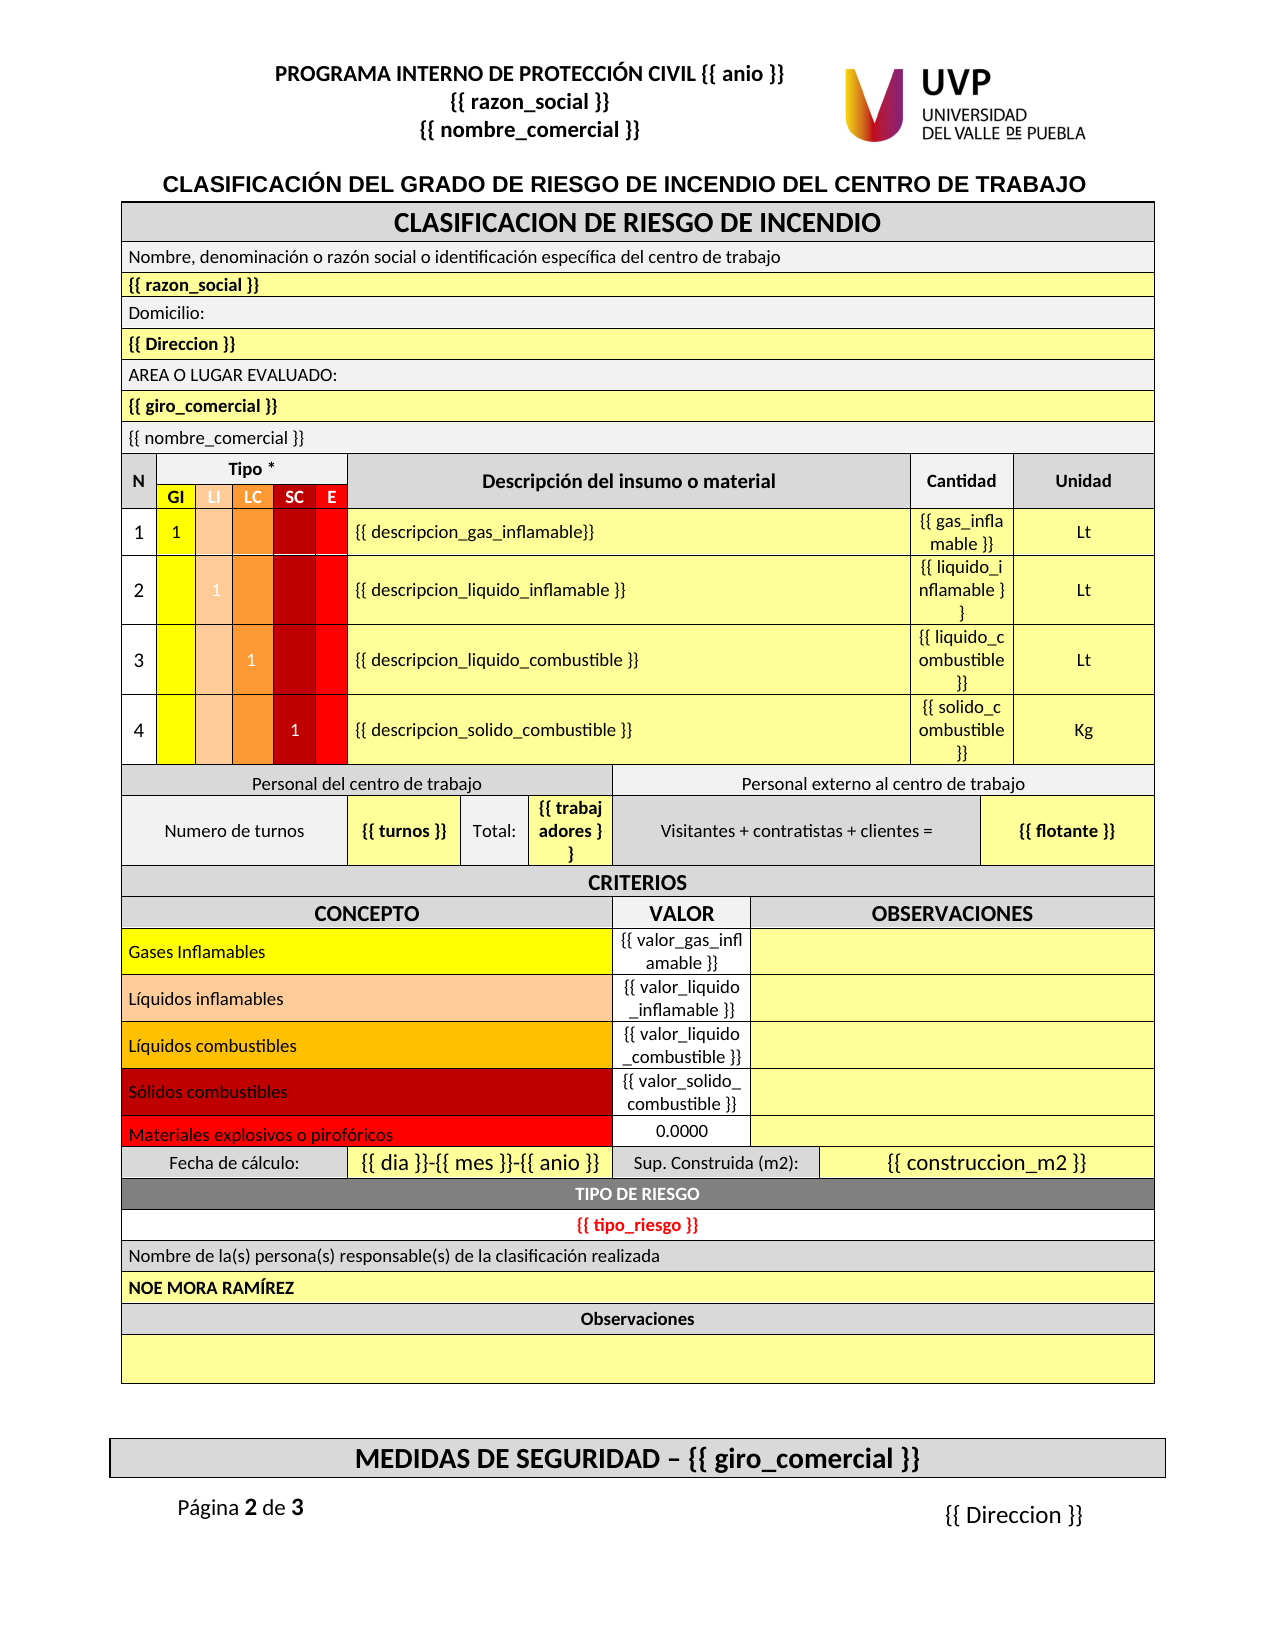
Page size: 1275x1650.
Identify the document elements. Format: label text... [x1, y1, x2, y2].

table_cell Nombre, denominación o razón social o identificación específica del centro de trabajo [122, 242, 1154, 272]
table_cell Sup. Construida (m2): [613, 1147, 819, 1177]
table_cell GI [157, 485, 195, 508]
table_cell Lt [1014, 509, 1154, 554]
table_cell {{ valor_gas_inflamable }} [613, 929, 750, 974]
table_cell 0.0000 [613, 1116, 750, 1146]
table_cell {{ construccion_m2 }} [820, 1147, 1154, 1177]
table_cell E [316, 485, 347, 508]
table_cell 3 [122, 625, 156, 694]
table_cell [274, 625, 315, 694]
table_cell {{ valor_liquido_combustible }} [613, 1022, 750, 1068]
table_cell Lt [1014, 625, 1154, 694]
table_cell [157, 625, 195, 694]
table_cell 2 [122, 556, 156, 624]
table_cell {{ dia }}-{{ mes }}-{{ anio }} [348, 1147, 612, 1177]
table_cell [316, 556, 347, 624]
table_cell {{ descripcion_liquido_inflamable }} [348, 556, 910, 624]
table_cell [196, 625, 232, 694]
table_cell {{ trabajadores }} [529, 796, 612, 865]
table_cell [233, 695, 273, 764]
table_cell [751, 1116, 1154, 1146]
table_cell [751, 975, 1154, 1021]
table_cell [122, 1335, 1154, 1383]
table_cell Personal externo al centro de trabajo [613, 765, 1154, 795]
table_header CLASIFICACION DE RIESGO DE INCENDIO [122, 203, 1154, 241]
table_cell 1 [274, 695, 315, 764]
table_cell [274, 556, 315, 624]
picture [834, 59, 1097, 148]
table_cell Total: [461, 796, 528, 865]
table_cell [196, 695, 232, 764]
table_cell {{ razon_social }} [122, 273, 1154, 296]
table_cell Fecha de cálculo: [122, 1147, 347, 1177]
table_cell CONCEPTO [122, 897, 612, 927]
table_cell {{ gas_inflamable }} [911, 509, 1013, 554]
table_cell {{ giro_comercial }} [122, 391, 1154, 421]
table_cell [157, 556, 195, 624]
table_cell [274, 509, 315, 554]
table_cell OBSERVACIONES [751, 897, 1154, 927]
table_cell Sólidos combustibles [122, 1069, 612, 1115]
table_cell Unidad [1014, 454, 1154, 508]
table_cell CRITERIOS [122, 866, 1154, 896]
table_cell Tipo * [157, 454, 347, 484]
table_cell [316, 625, 347, 694]
table_cell {{ solido_combustible }} [911, 695, 1013, 764]
table_cell Nombre de la(s) persona(s) responsable(s) de la clasificación realizada [122, 1241, 1154, 1271]
table_cell {{ turnos }} [348, 796, 460, 865]
table_cell Materiales explosivos o pirofóricos [122, 1116, 612, 1146]
table_cell {{ liquido_combustible }} [911, 625, 1013, 694]
table_cell TIPO DE RIESGO [122, 1179, 1154, 1209]
table_cell AREA O LUGAR EVALUADO: [122, 360, 1154, 390]
table_cell 1 [233, 625, 273, 694]
table_cell LC [233, 485, 273, 508]
table_cell [751, 929, 1154, 974]
table_cell Domicilio: [122, 297, 1154, 327]
table_cell 4 [122, 695, 156, 764]
table_cell [196, 509, 232, 554]
table_cell [316, 509, 347, 554]
table_cell [751, 1022, 1154, 1068]
table_cell {{ descripcion_gas_inflamable}} [348, 509, 910, 554]
table_cell {{ flotante }} [981, 796, 1154, 865]
table_cell 1 [196, 556, 232, 624]
table_cell Lt [1014, 556, 1154, 624]
table_cell SC [274, 485, 315, 508]
table_cell {{ nombre_comercial }} [122, 422, 1154, 452]
table_cell [233, 509, 273, 554]
table_cell Líquidos combustibles [122, 1022, 612, 1068]
table_cell VALOR [613, 897, 750, 927]
table_header MEDIDAS DE SEGURIDAD – {{ giro_comercial }} [111, 1439, 1165, 1477]
table_cell Personal del centro de trabajo [122, 765, 612, 795]
table_cell {{ tipo_riesgo }} [122, 1210, 1154, 1240]
subtitle CLASIFICACIÓN DEL GRADO DE RIESGO DE INCENDIO DEL CENTRO DE TRABAJO [162, 171, 1098, 198]
table_cell [751, 1069, 1154, 1115]
table_cell Gases Inflamables [122, 929, 612, 974]
table_cell LI [196, 485, 232, 508]
table_cell 1 [122, 509, 156, 554]
table_cell Observaciones [122, 1304, 1154, 1334]
table_cell N [122, 454, 156, 508]
table_cell Líquidos inflamables [122, 975, 612, 1021]
table_cell Numero de turnos [122, 796, 347, 865]
table_cell {{ descripcion_solido_combustible }} [348, 695, 910, 764]
table_cell {{ valor_liquido_inflamable }} [613, 975, 750, 1021]
table_cell 1 [157, 509, 195, 554]
table_cell {{ Direccion }} [122, 329, 1154, 359]
table_cell Cantidad [911, 454, 1013, 508]
table_cell {{ valor_solido_combustible }} [613, 1069, 750, 1115]
table_cell [233, 556, 273, 624]
table_cell [157, 695, 195, 764]
table_cell Descripción del insumo o material [348, 454, 910, 508]
table_cell {{ liquido_inflamable }} [911, 556, 1013, 624]
table_cell Visitantes + contratistas + clientes = [613, 796, 980, 865]
table_cell Kg [1014, 695, 1154, 764]
table_cell {{ descripcion_liquido_combustible }} [348, 625, 910, 694]
table_cell NOE MORA RAMÍREZ [122, 1272, 1154, 1302]
table_cell [316, 695, 347, 764]
